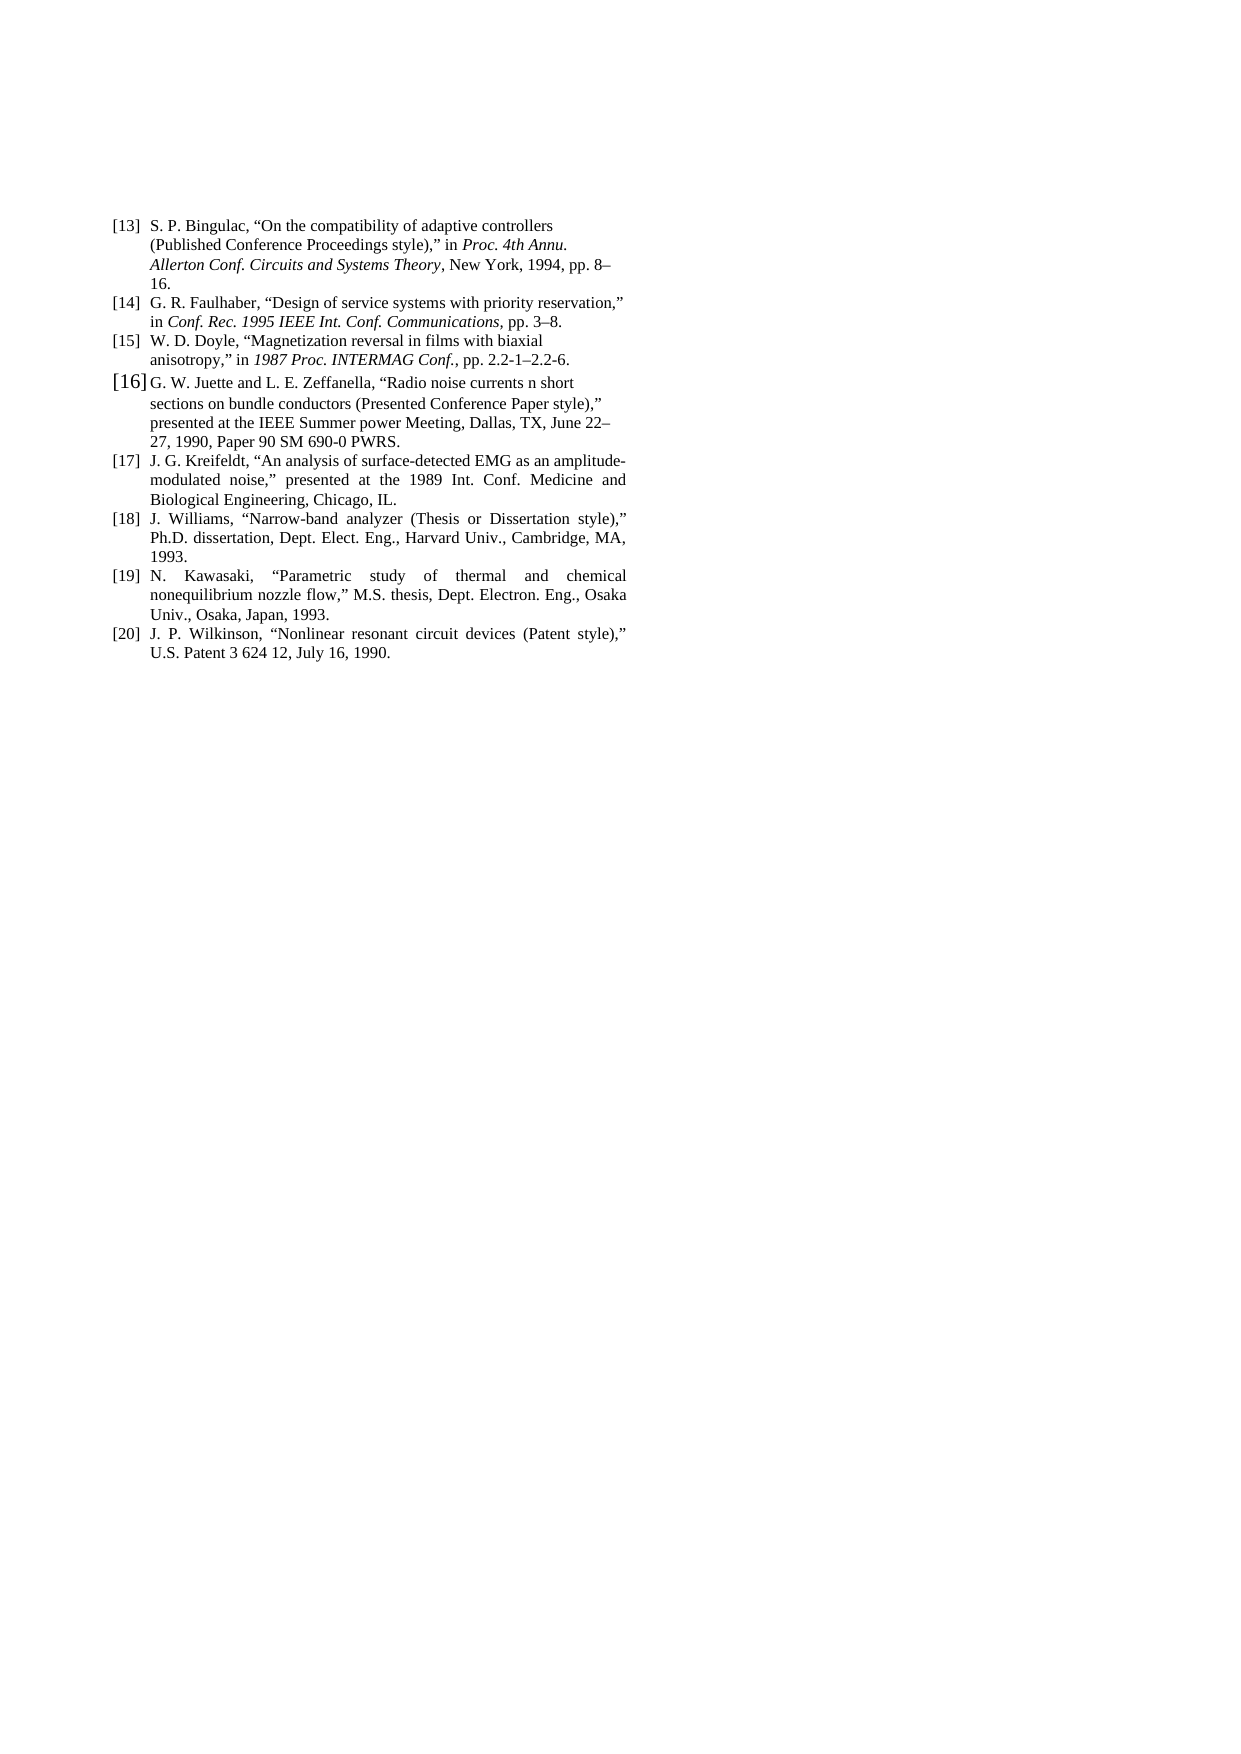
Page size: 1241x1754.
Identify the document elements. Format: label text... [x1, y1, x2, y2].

list G. R. Faulhaber, “Design of service systems with priority reservation,” in Conf. Rec. 1995 IEEE Int. Conf. Communications, pp. 3–8. [112, 293, 627, 331]
list G. W. Juette and L. E. Zeffanella, “Radio noise currents n short sections on bundle conductors (Presented Conference Paper style),” presented at the IEEE Summer power Meeting, Dallas, TX, June 22–27, 1990, Paper 90 SM 690-0 PWRS. [112, 369, 627, 451]
list N. Kawasaki, “Parametric study of thermal and chemical nonequilibrium nozzle flow,” M.S. thesis, Dept. Electron. Eng., Osaka Univ., Osaka, Japan, 1993. [112, 566, 627, 623]
list J. P. Wilkinson, “Nonlinear resonant circuit devices (Patent style),” U.S. Patent 3 624 12, July 16, 1990. [112, 623, 627, 662]
list J. Williams, “Narrow-band analyzer (Thesis or Dissertation style),” Ph.D. dissertation, Dept. Elect. Eng., Harvard Univ., Cambridge, MA, 1993. [112, 508, 627, 566]
list W. D. Doyle, “Magnetization reversal in films with biaxial anisotropy,” in 1987 Proc. INTERMAG Conf., pp. 2.2-1–2.2-6. [112, 331, 627, 369]
list S. P. Bingulac, “On the compatibility of adaptive controllers (Published Conference Proceedings style),” in Proc. 4th Annu. Allerton Conf. Circuits and Systems Theory, New York, 1994, pp. 8–16. [112, 216, 627, 293]
list J. G. Kreifeldt, “An analysis of surface-detected EMG as an amplitude-modulated noise,” presented at the 1989 Int. Conf. Medicine and Biological Engineering, Chicago, IL. [112, 451, 627, 508]
